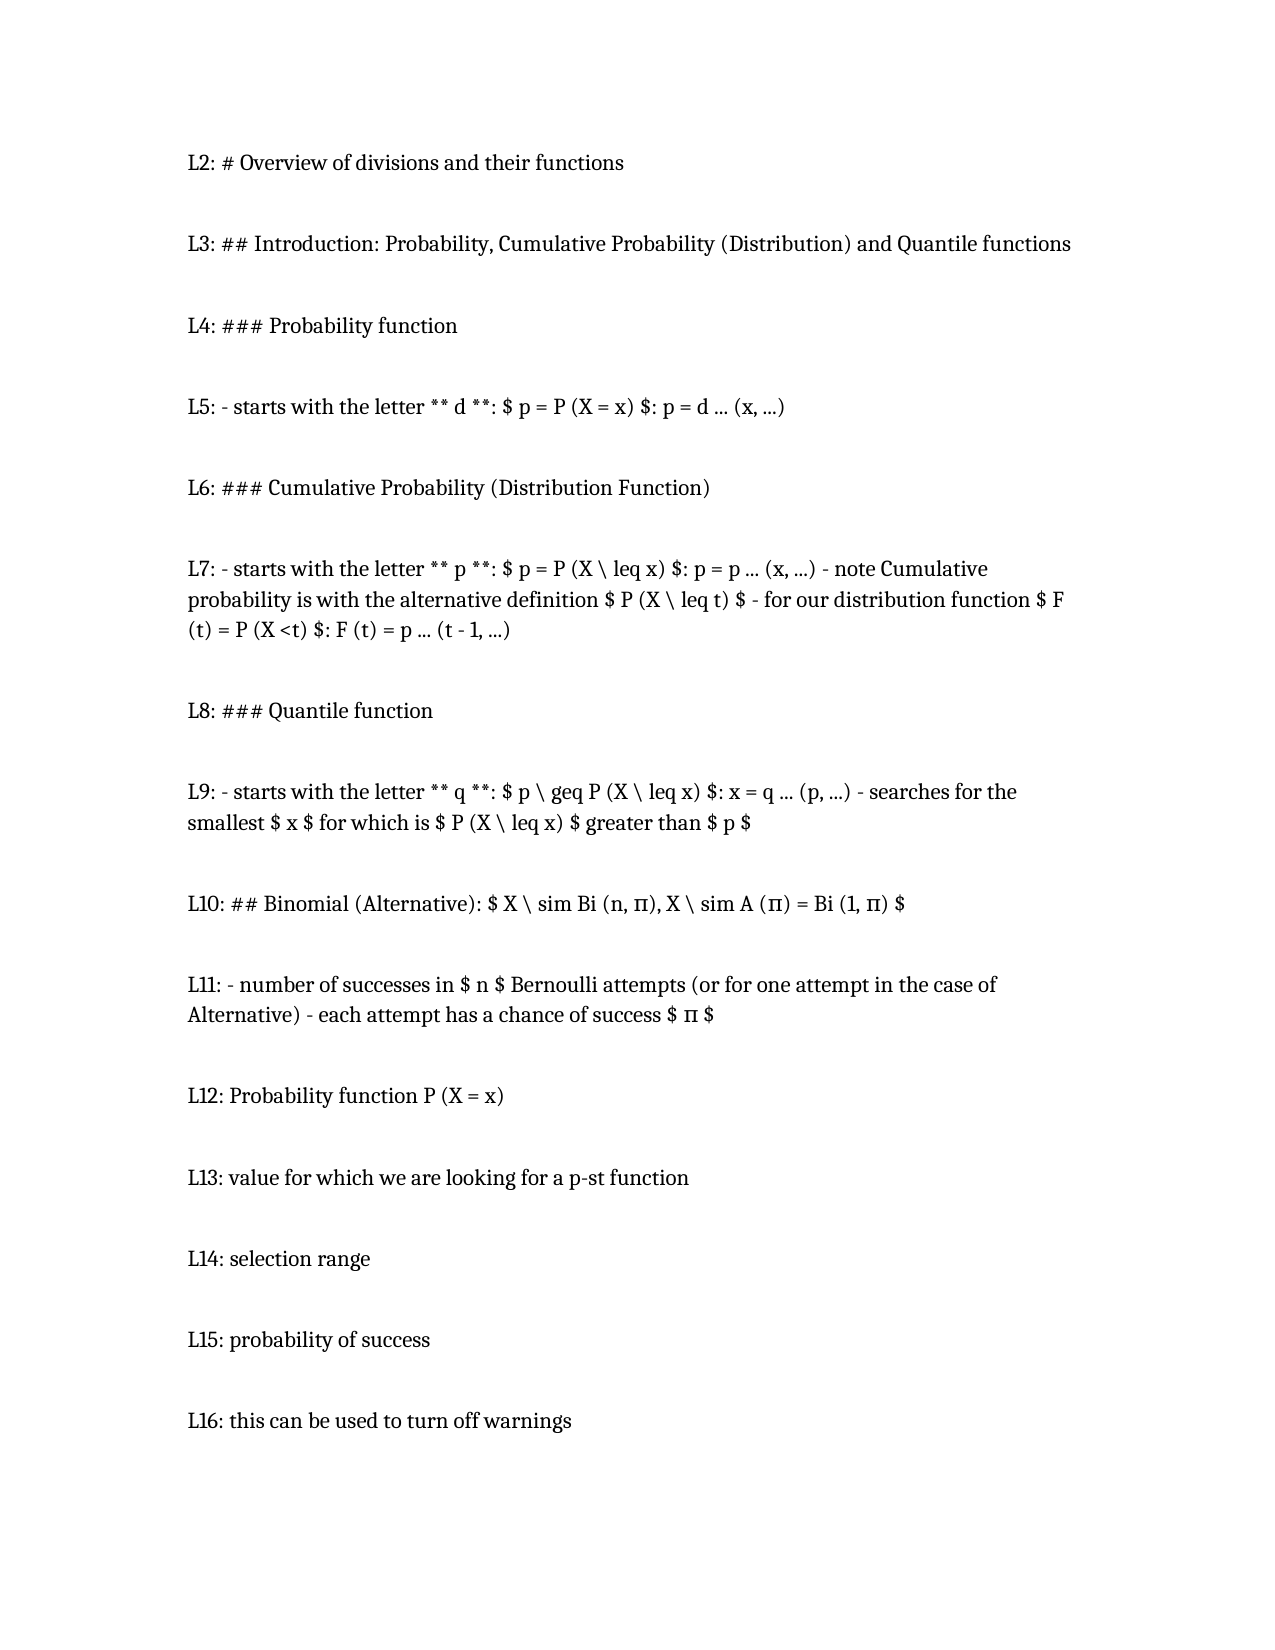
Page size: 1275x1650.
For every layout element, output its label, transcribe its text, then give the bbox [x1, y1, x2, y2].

text L4: ### Probability function [187, 312, 1087, 369]
text L11: - number of successes in $ n $ Bernoulli attempts (or for one attempt in the case of Alternative) - each attempt has a chance of success $ π $ [187, 972, 1087, 1059]
text L9: - starts with the letter ** q **: $ p \ geq P (X \ leq x) $: x = q ... (p, ...) - searches for the smallest $ x $ for which is $ P (X \ leq x) $ greater than $ p $ [187, 779, 1087, 866]
text L7: - starts with the letter ** p **: $ p = P (X \ leq x) $: p = p ... (x, ...) - note Cumulative probability is with the alternative definition $ P (X \ leq t) $ - for our distribution function $ F (t) = P (X <t) $: F (t) = p ... (t - 1, ...) [187, 556, 1087, 673]
text L14: selection range [187, 1246, 1087, 1302]
text L3: ## Introduction: Probability, Cumulative Probability (Distribution) and Quantile functions [187, 231, 1087, 288]
text L6: ### Cumulative Probability (Distribution Function) [187, 475, 1087, 532]
text L5: - starts with the letter ** d **: $ p = P (X = x) $: p = d ... (x, ...) [187, 394, 1087, 450]
text L12: Probability function P (X = x) [187, 1083, 1087, 1140]
text L15: probability of success [187, 1327, 1087, 1384]
text L16: this can be used to turn off warnings [187, 1408, 1087, 1465]
text L2: # Overview of divisions and their functions [187, 150, 1087, 207]
text L10: ## Binomial (Alternative): $ X \ sim Bi (n, π), X \ sim A (π) = Bi (1, π) $ [187, 891, 1087, 947]
text L13: value for which we are looking for a p-st function [187, 1164, 1087, 1221]
text L8: ### Quantile function [187, 698, 1087, 754]
